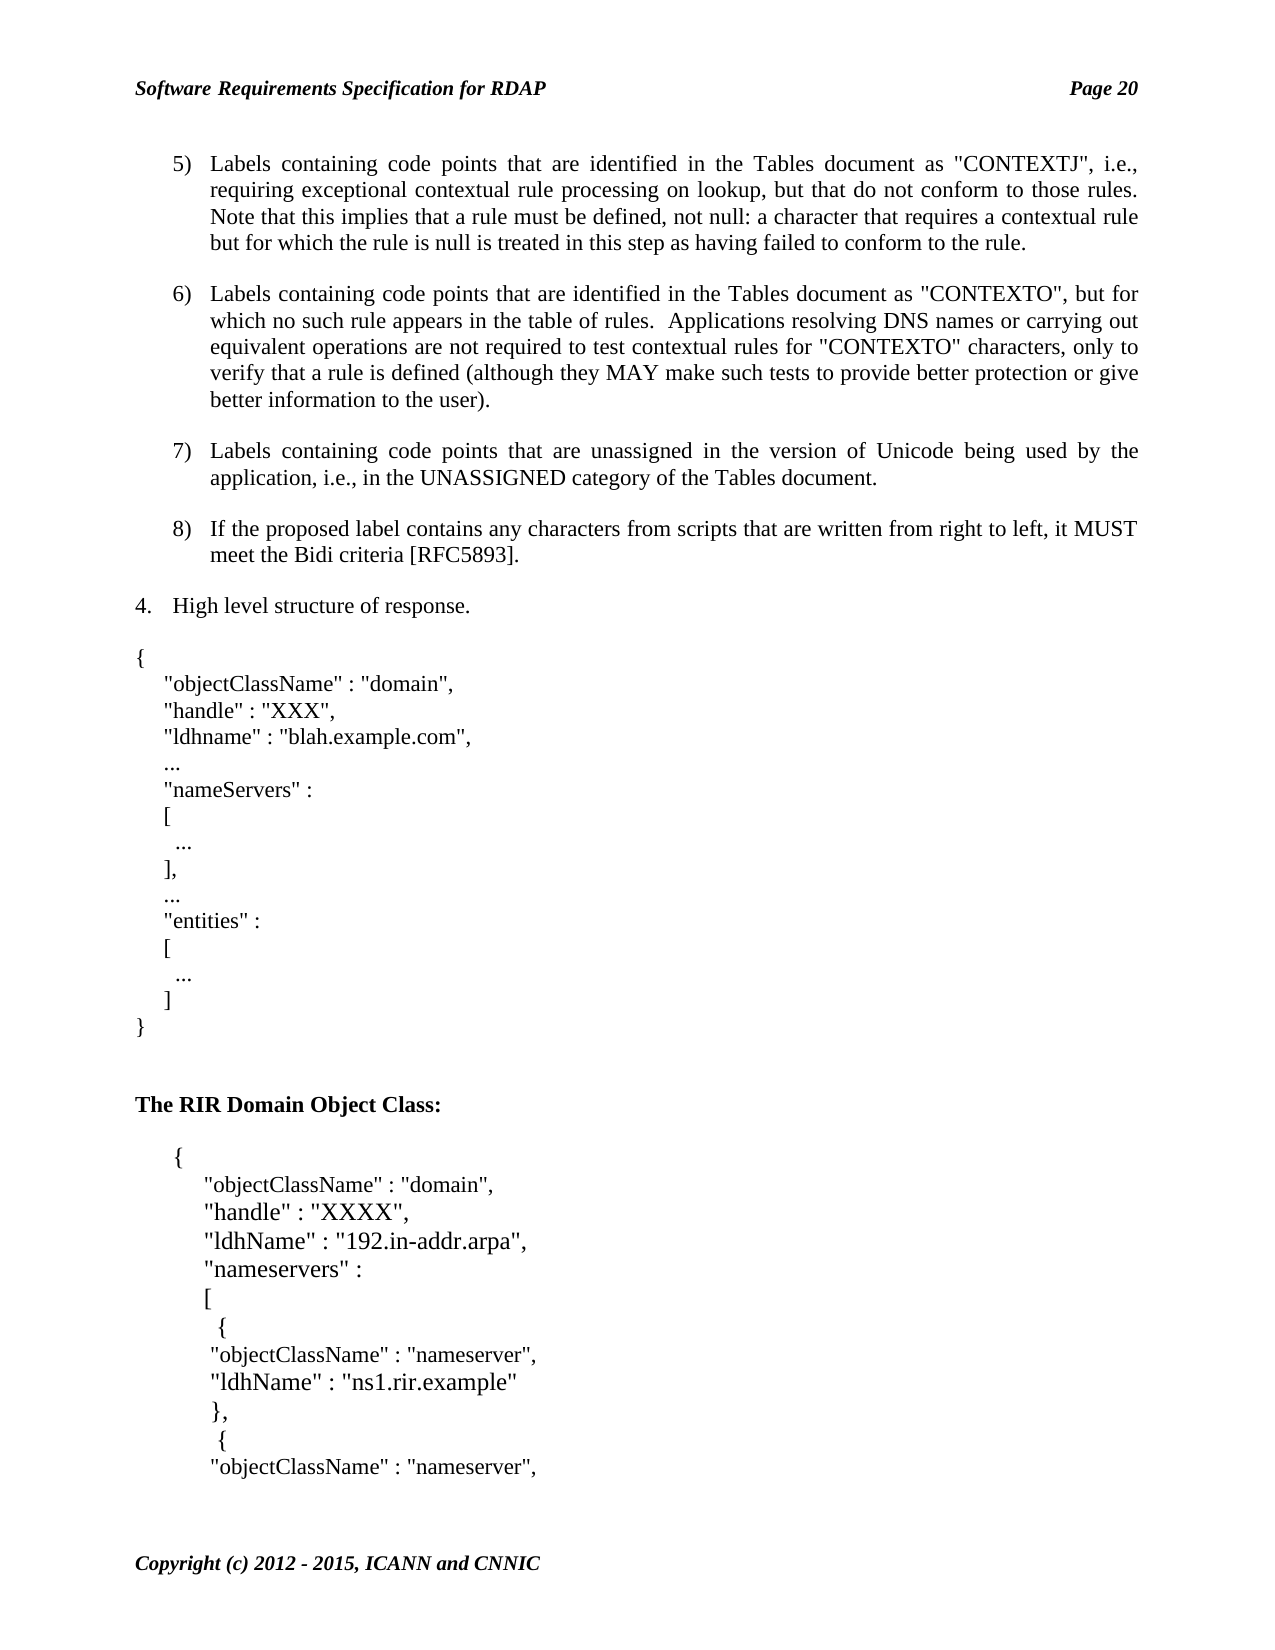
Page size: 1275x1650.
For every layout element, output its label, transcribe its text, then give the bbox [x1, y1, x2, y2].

list }, [172, 1396, 1140, 1425]
text ] [135, 987, 1140, 1013]
list "handle" : "XXXX", [172, 1197, 1140, 1226]
text ... [135, 749, 1140, 776]
list [ [172, 1283, 1140, 1312]
text "entities" : [135, 907, 1140, 934]
list Labels containing code points that are identified in the Tables document as "CONTEXTO", but for which no such rule appears in the table of rules. Applications resolving DNS names or carrying out equivalent operations are not required to test contextual rules for "CONTEXTO" characters, only to verify that a rule is defined (although they MAY make such tests to provide better protection or give better information to the user). [172, 280, 1140, 412]
text } [135, 1013, 1140, 1039]
text "nameServers" : [135, 776, 1140, 802]
text "handle" : "XXX", [135, 697, 1140, 723]
text ... [135, 881, 1140, 907]
text [ [135, 934, 1140, 960]
list "objectClassName" : "nameserver", [172, 1341, 1140, 1367]
text [ [135, 802, 1140, 828]
text "ldhname" : "blah.example.com", [135, 723, 1140, 749]
list "ldhName" : "192.in-addr.arpa", [172, 1226, 1140, 1254]
list High level structure of response. [135, 593, 1140, 619]
text ... [135, 828, 1140, 855]
list "nameservers" : [172, 1254, 1140, 1283]
text { [135, 644, 1140, 670]
text ], [135, 855, 1140, 881]
list If the proposed label contains any characters from scripts that are written from right to left, it MUST meet the Bidi criteria [RFC5893]. [172, 515, 1140, 568]
list "objectClassName" : "nameserver", [172, 1453, 1140, 1480]
list { [172, 1142, 1140, 1171]
list "ldhName" : "ns1.rir.example" [172, 1367, 1140, 1396]
list Labels containing code points that are unassigned in the version of Unicode being used by the application, i.e., in the UNASSIGNED category of the Tables document. [172, 437, 1140, 490]
text The RIR Domain Object Class: [135, 1091, 1140, 1117]
list { [172, 1312, 1140, 1341]
list { [172, 1425, 1140, 1453]
list "objectClassName" : "domain", [172, 1171, 1140, 1197]
list Labels containing code points that are identified in the Tables document as "CONTEXTJ", i.e., requiring exceptional contextual rule processing on lookup, but that do not conform to those rules. Note that this implies that a rule must be defined, not null: a character that requires a contextual rule but for which the rule is null is treated in this step as having failed to conform to the rule. [172, 150, 1140, 255]
text "objectClassName" : "domain", [135, 670, 1140, 697]
text ... [135, 960, 1140, 987]
